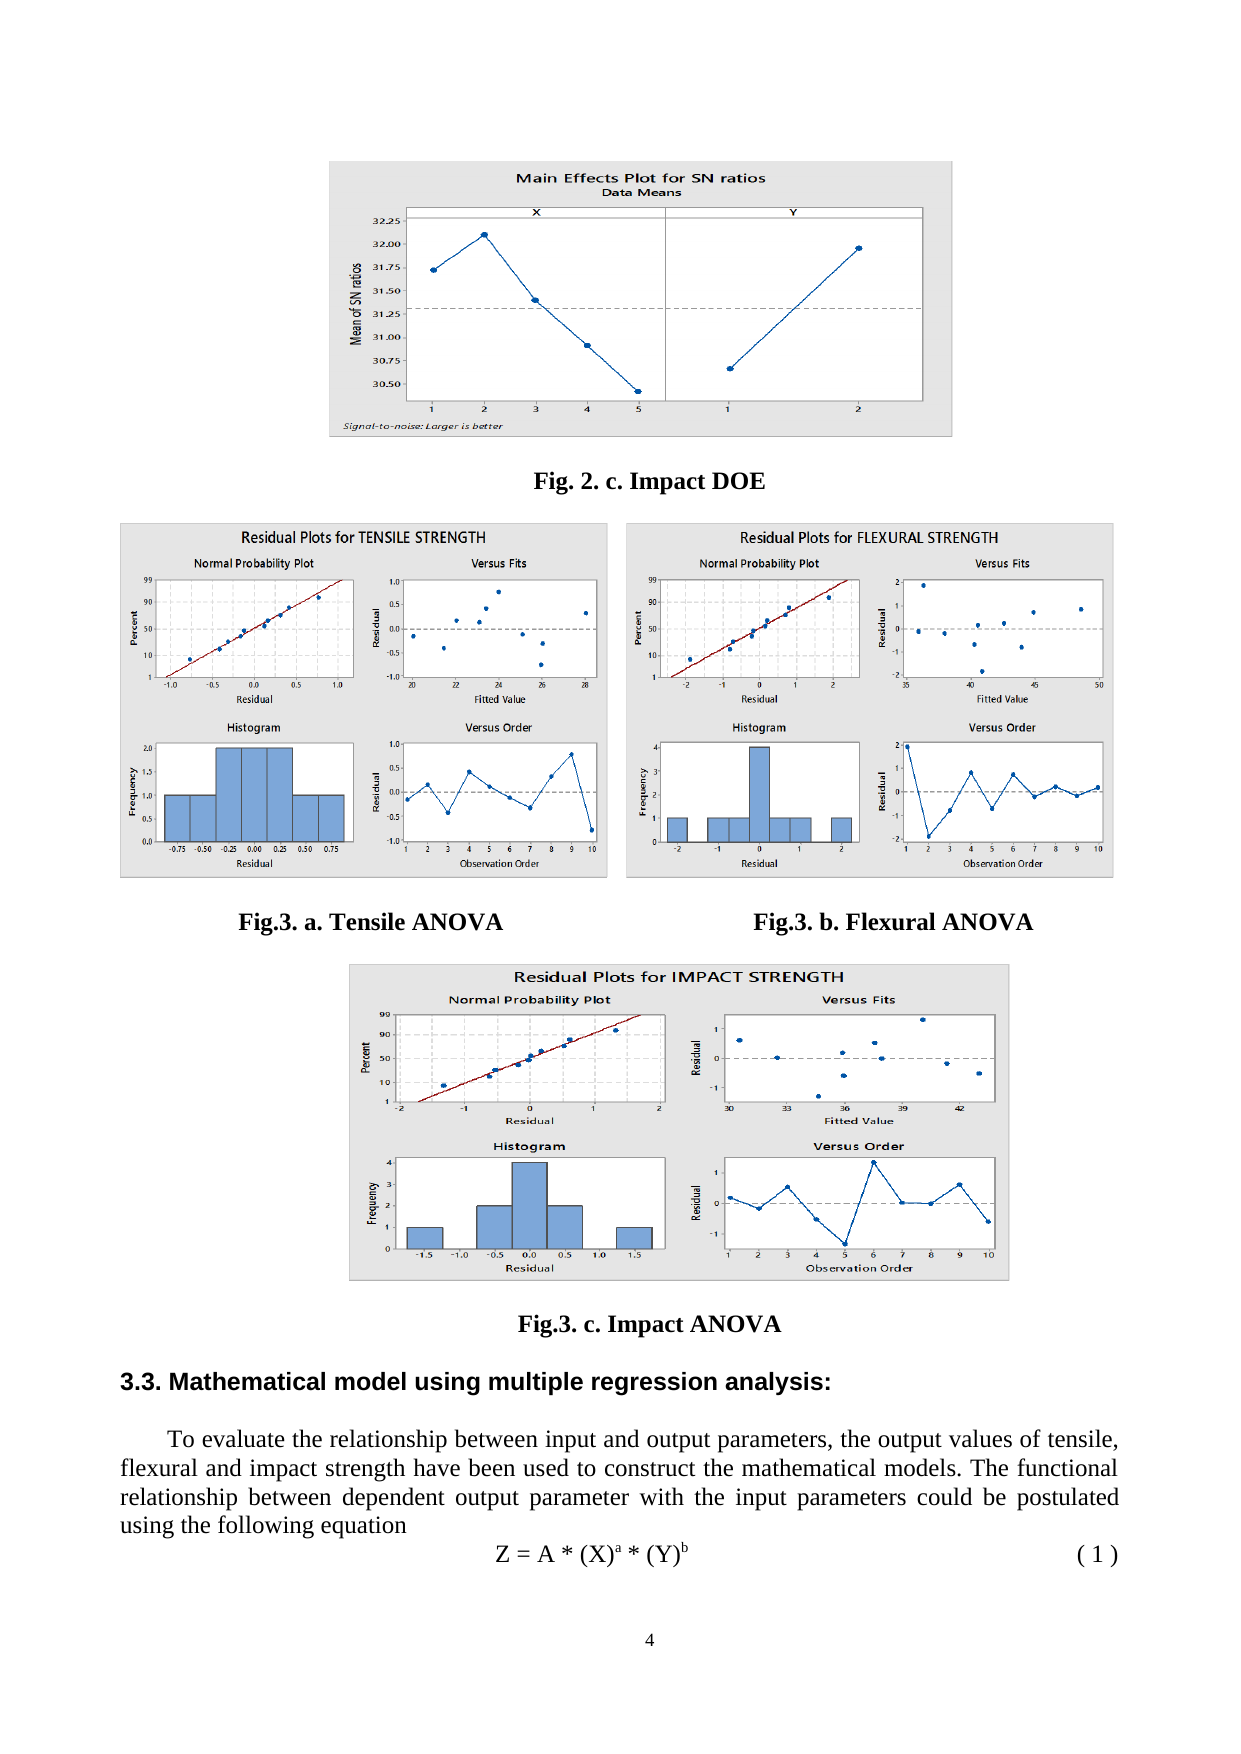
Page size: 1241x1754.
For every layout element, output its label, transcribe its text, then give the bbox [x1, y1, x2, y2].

text To evaluate the relationship between input and output parameters, the output values of tensile, flexural and impact strength have been used to construct the mathematical models. The functional relationship between dependent output parameter with the input parameters could be postulated using the following equation [120, 1424, 1120, 1539]
text Z = A * (X)a * (Y)b ( 1 ) [420, 1539, 1120, 1568]
text Fig.3. c. Impact ANOVA [120, 1309, 1120, 1338]
picture [349, 964, 1010, 1281]
picture [120, 523, 608, 878]
text Fig.3. a. Tensile ANOVA Fig.3. b. Flexural ANOVA [179, 907, 1120, 936]
text Fig. 2. c. Impact DOE [120, 466, 1120, 494]
text 3.3. Mathematical model using multiple regression analysis: [120, 1367, 1120, 1396]
picture [329, 161, 953, 437]
picture [626, 523, 1114, 878]
